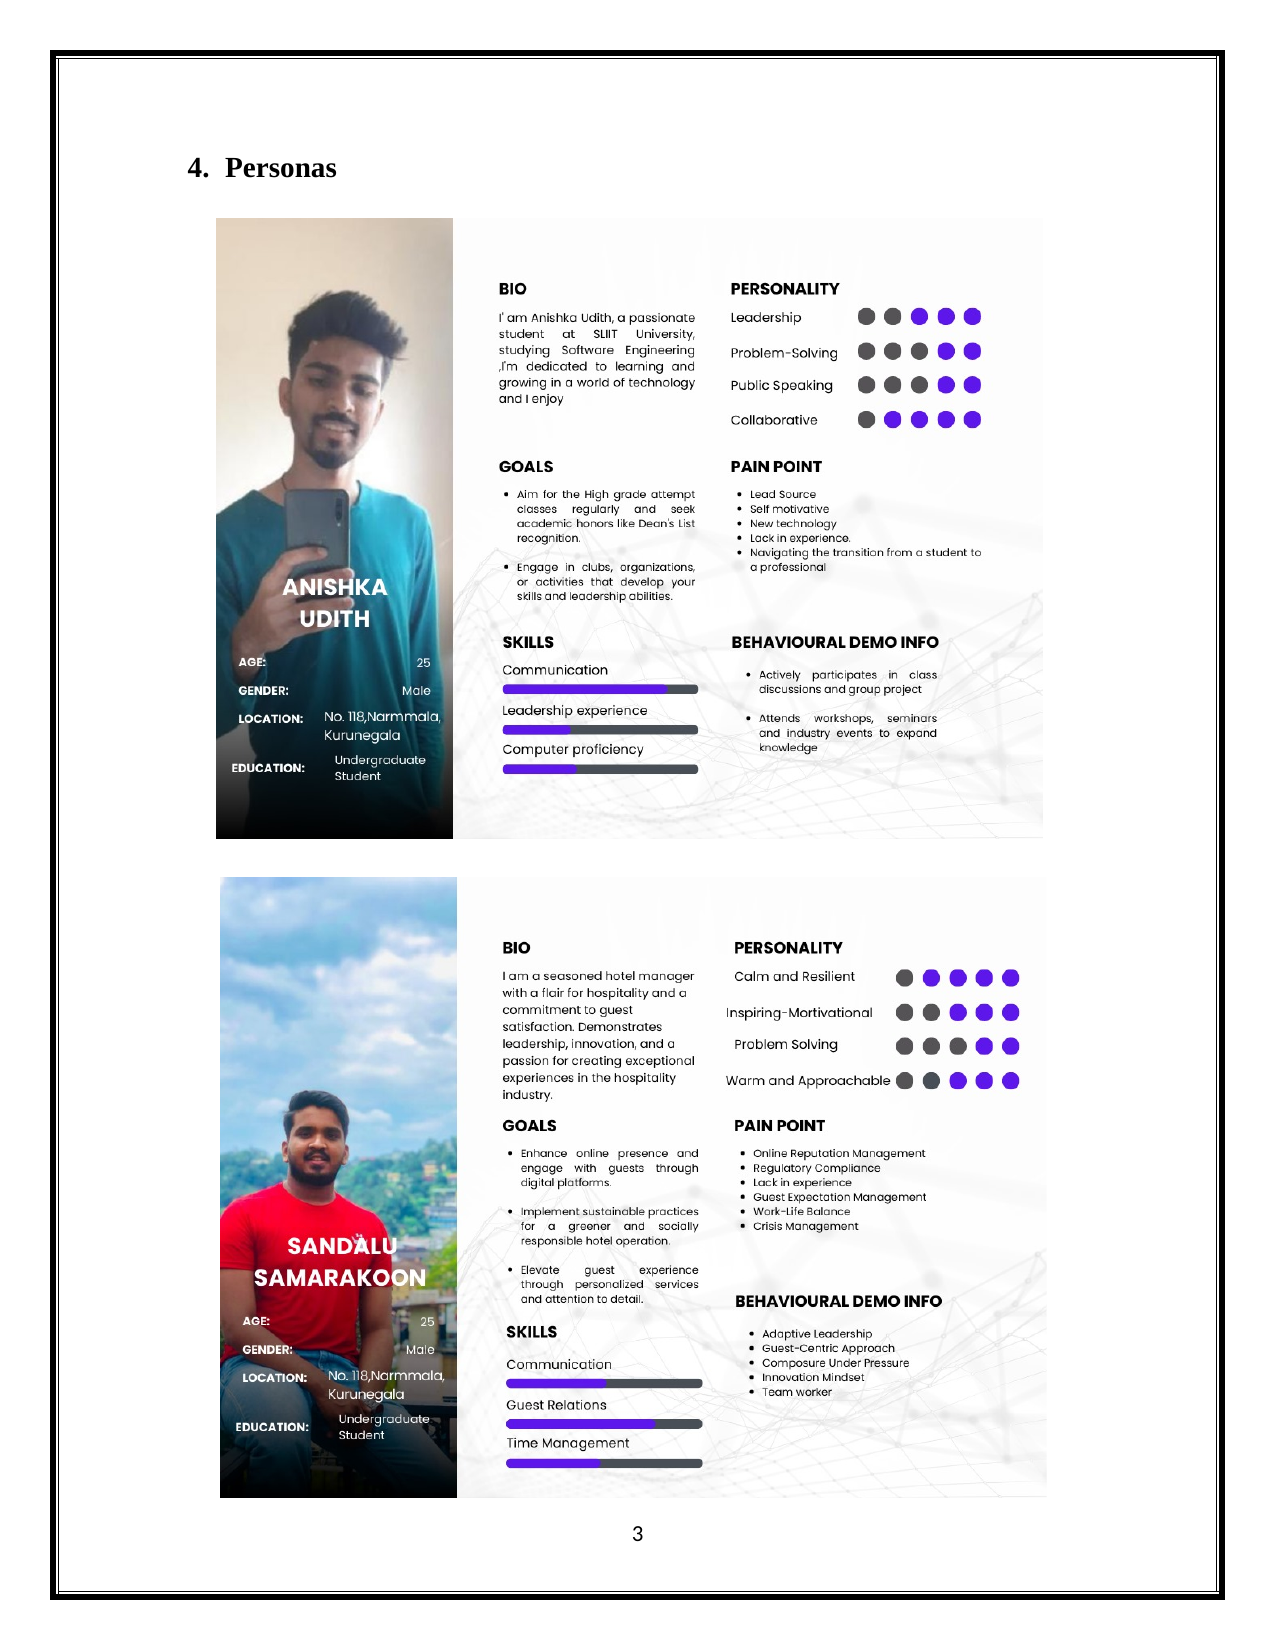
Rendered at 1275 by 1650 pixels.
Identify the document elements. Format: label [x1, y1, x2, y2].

picture [220, 877, 1047, 1498]
picture [216, 218, 1043, 839]
